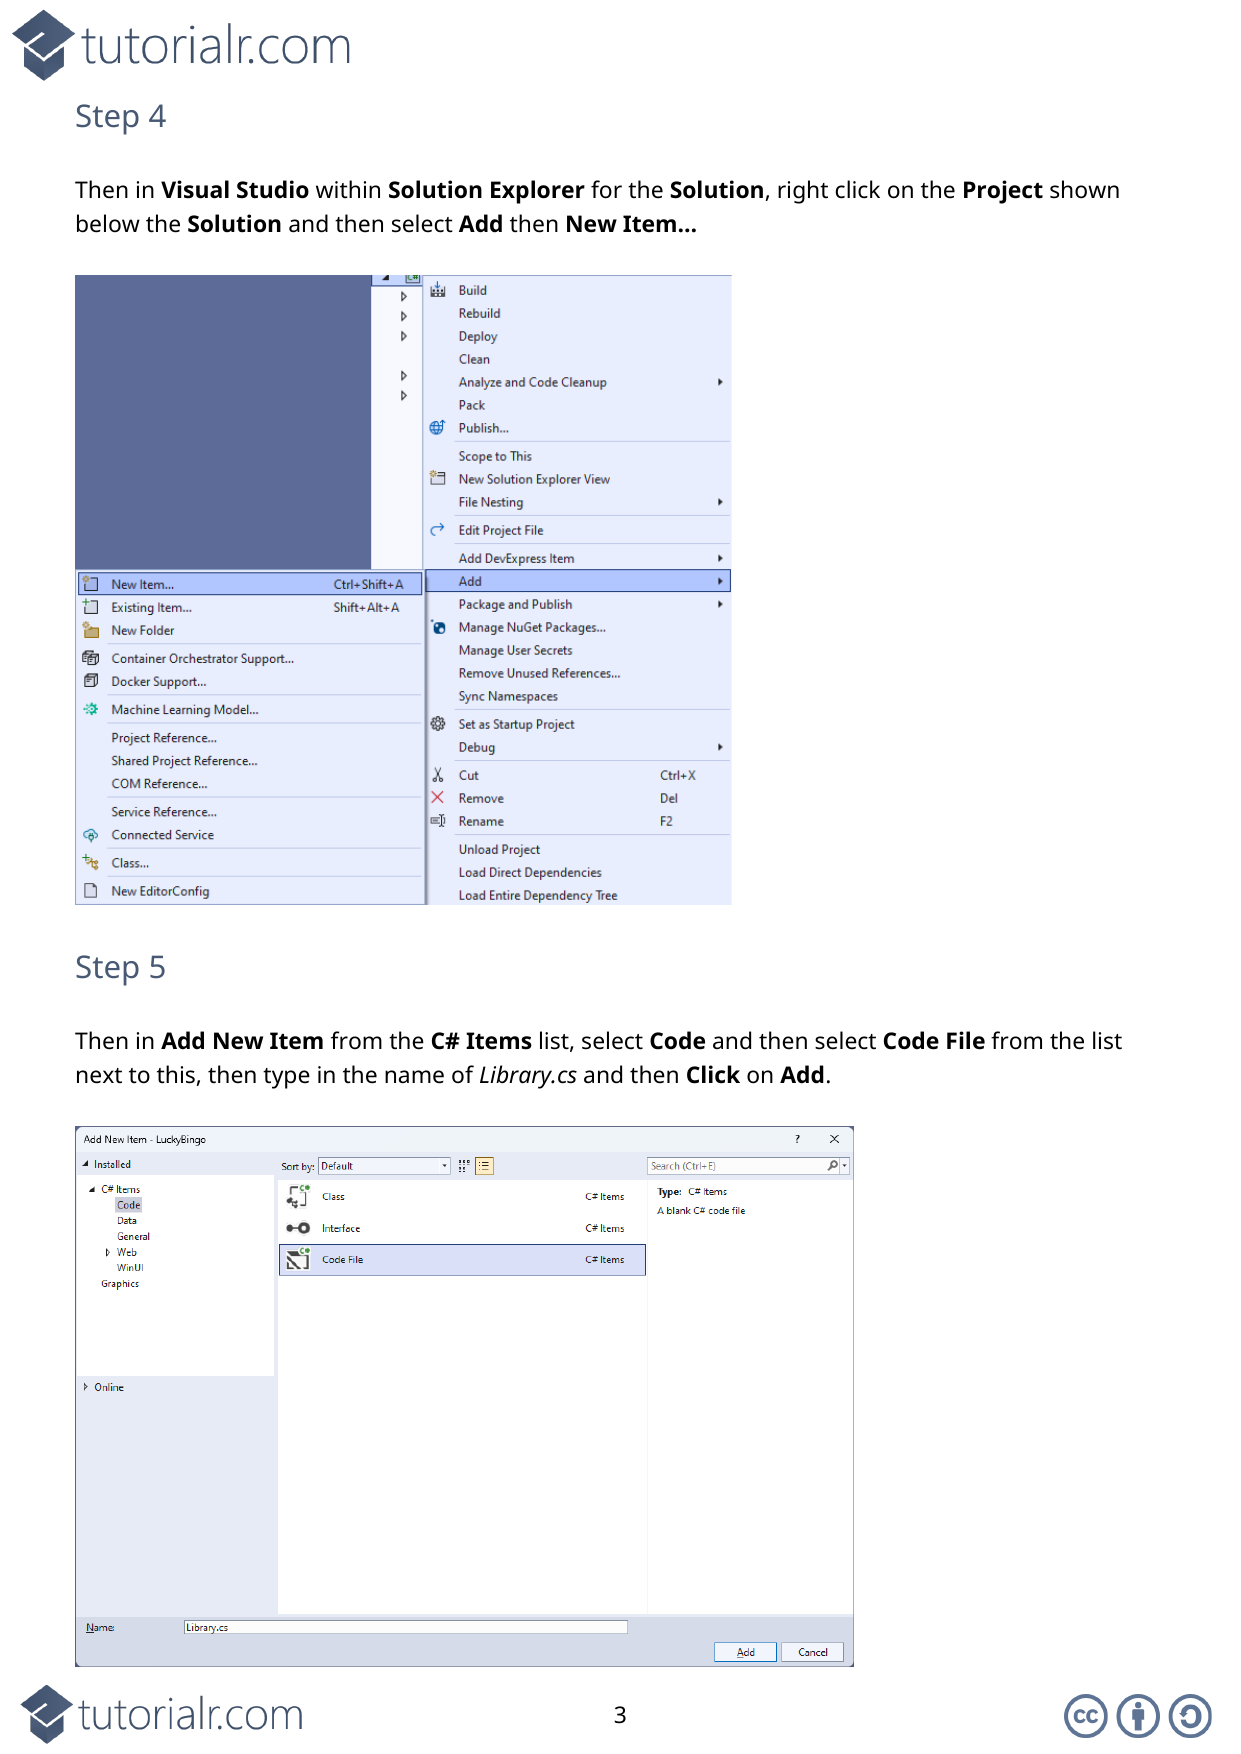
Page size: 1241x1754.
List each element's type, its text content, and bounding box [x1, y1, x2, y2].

picture [1064, 1694, 1212, 1738]
picture [17, 1685, 313, 1744]
picture [75, 1126, 854, 1667]
picture [8, 9, 363, 81]
picture [75, 275, 732, 905]
text Then in Visual Studio within Solution Explorer for the Solution, right click on the Project shown below the Solution and then select Add then New Item… [75, 174, 1165, 239]
subtitle Step 4 [75, 94, 1165, 137]
text Then in Add New Item from the C# Items list, select Code and then select Code File from the list next to this, then type in the name of Library.cs and then Click on Add. [75, 1025, 1165, 1090]
subtitle Step 5 [75, 945, 1165, 988]
